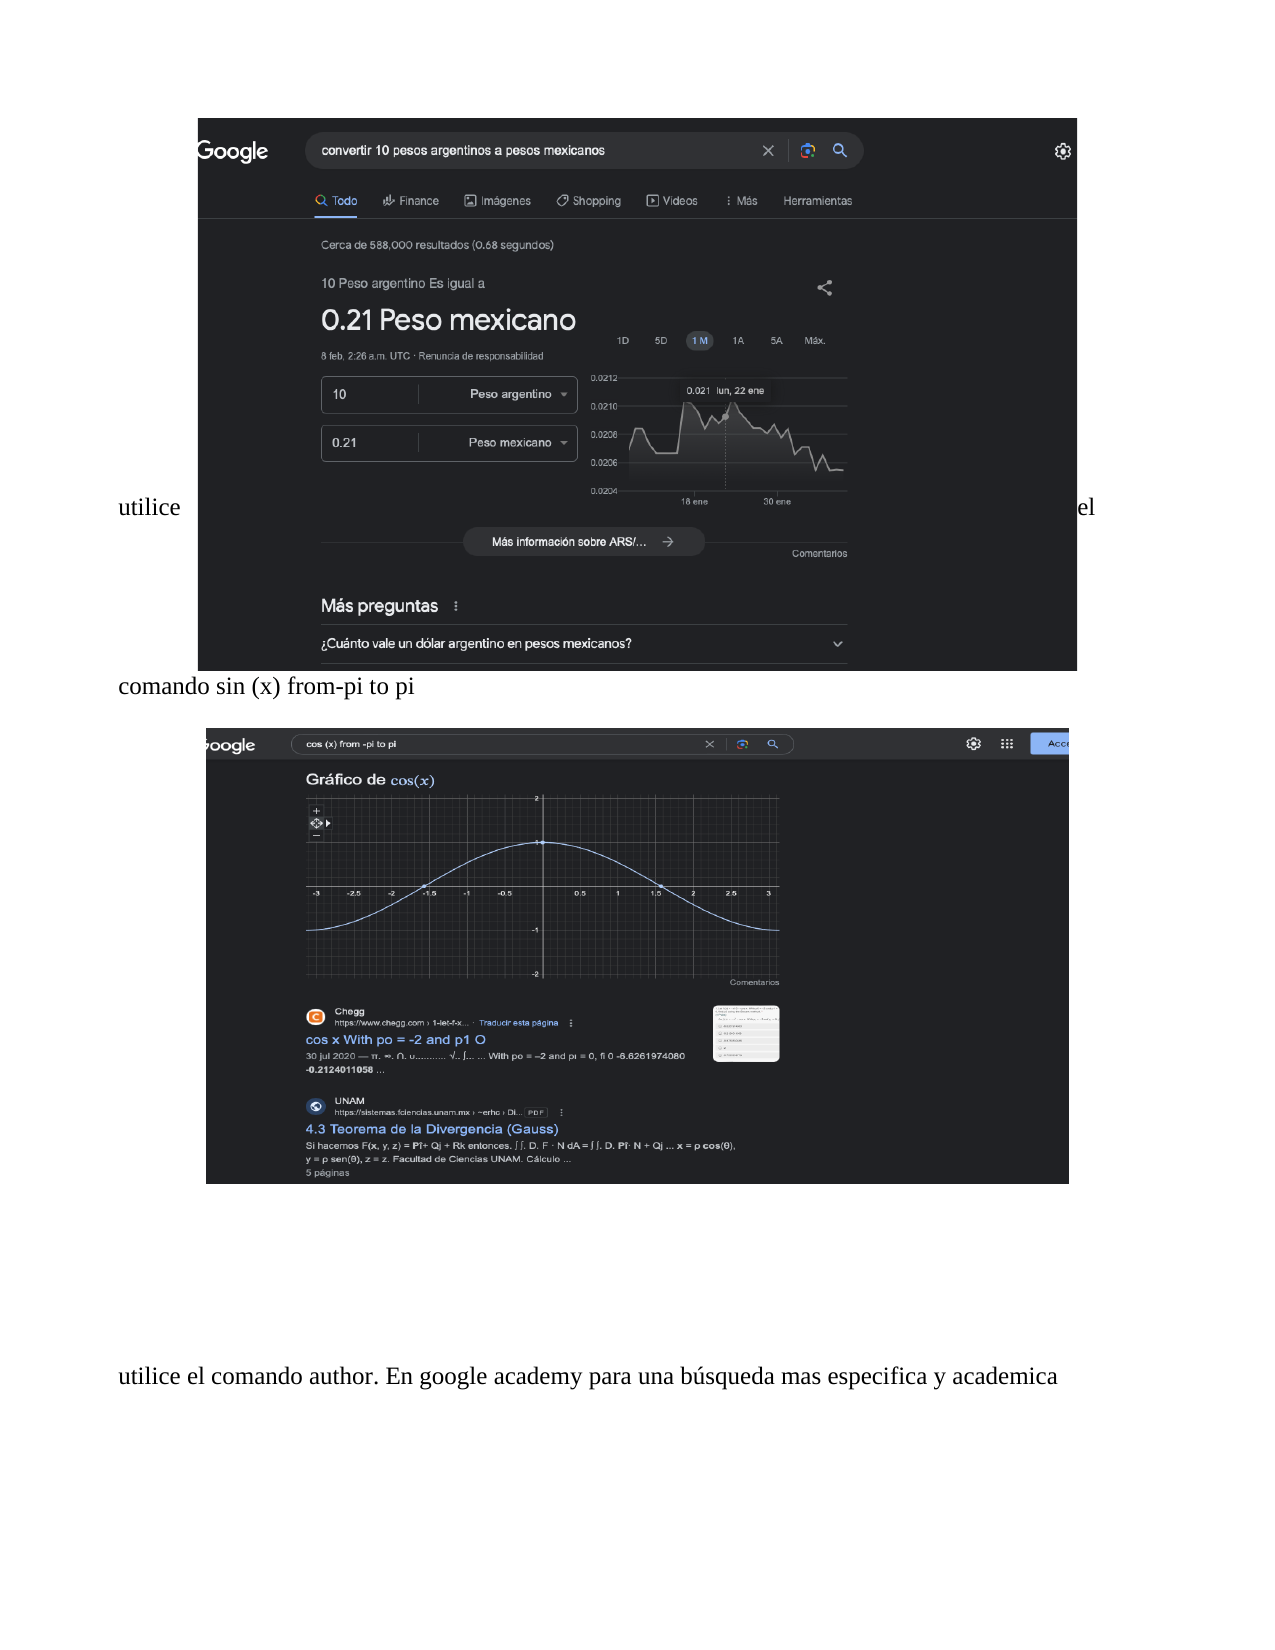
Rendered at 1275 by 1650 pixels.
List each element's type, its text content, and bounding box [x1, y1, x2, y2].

picture [197, 118, 1078, 671]
text utilice el comando sin (x) from-pi to pi [118, 492, 1157, 700]
picture [206, 728, 1069, 1184]
text utilice el comando author. En google academy para una búsqueda mas especifica y academica [118, 1361, 1157, 1390]
